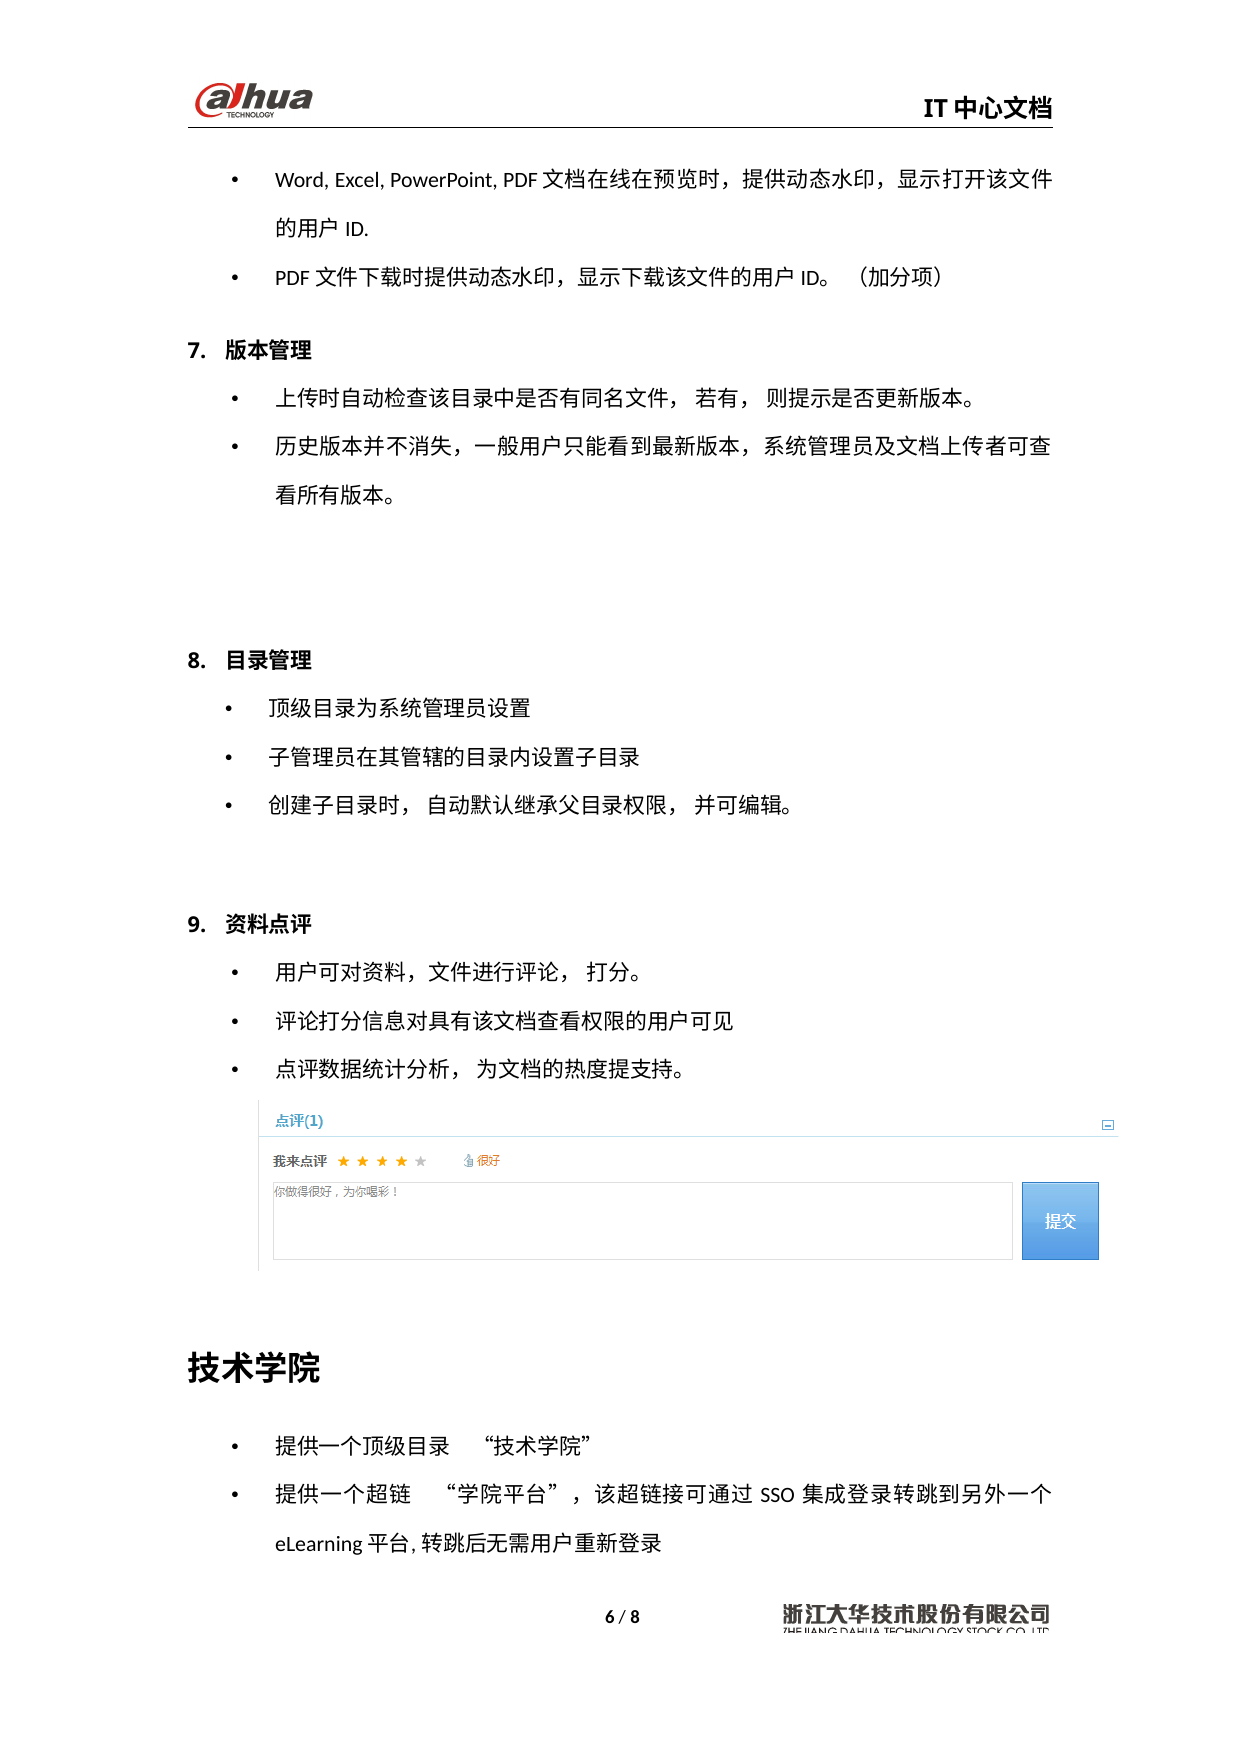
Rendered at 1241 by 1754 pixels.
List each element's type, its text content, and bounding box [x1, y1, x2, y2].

list 创建子目录时， 自动默认继承父目录权限， 并可编辑。 [225, 788, 1053, 820]
list Word, Excel, PowerPoint, PDF文档在线在预览时，提供动态水印，显示打开该文件的用户ID. [231, 162, 1053, 243]
list 点评数据统计分析， 为文档的热度提支持。 [231, 1052, 1053, 1084]
subtitle 目录管理 [187, 643, 1053, 675]
list 评论打分信息对具有该文档查看权限的用户可见 [231, 1003, 1053, 1036]
list 历史版本并不消失，一般用户只能看到最新版本，系统管理员及文档上传者可查看所有版本。 [231, 429, 1053, 510]
title 技术学院 [187, 1333, 1053, 1398]
list PDF 文件下载时提供动态水印，显示下载该文件的用户ID。 （加分项） [231, 259, 1053, 292]
subtitle 资料点评 [187, 907, 1053, 939]
subtitle 版本管理 [187, 332, 1053, 365]
picture [253, 1100, 1119, 1271]
list 上传时自动检查该目录中是否有同名文件， 若有， 则提示是否更新版本。 [231, 381, 1053, 413]
list 子管理员在其管辖的目录内设置子目录 [225, 739, 1053, 772]
picture [782, 1604, 1048, 1633]
picture [184, 77, 322, 119]
list 提供一个超链 “学院平台”，该超链接可通过SSO 集成登录转跳到另外一个eLearning平台, 转跳后无需用户重新登录 [231, 1477, 1053, 1558]
list 用户可对资料，文件进行评论， 打分。 [231, 955, 1053, 987]
list 提供一个顶级目录 “技术学院” [231, 1429, 1053, 1461]
list 顶级目录为系统管理员设置 [225, 691, 1053, 723]
